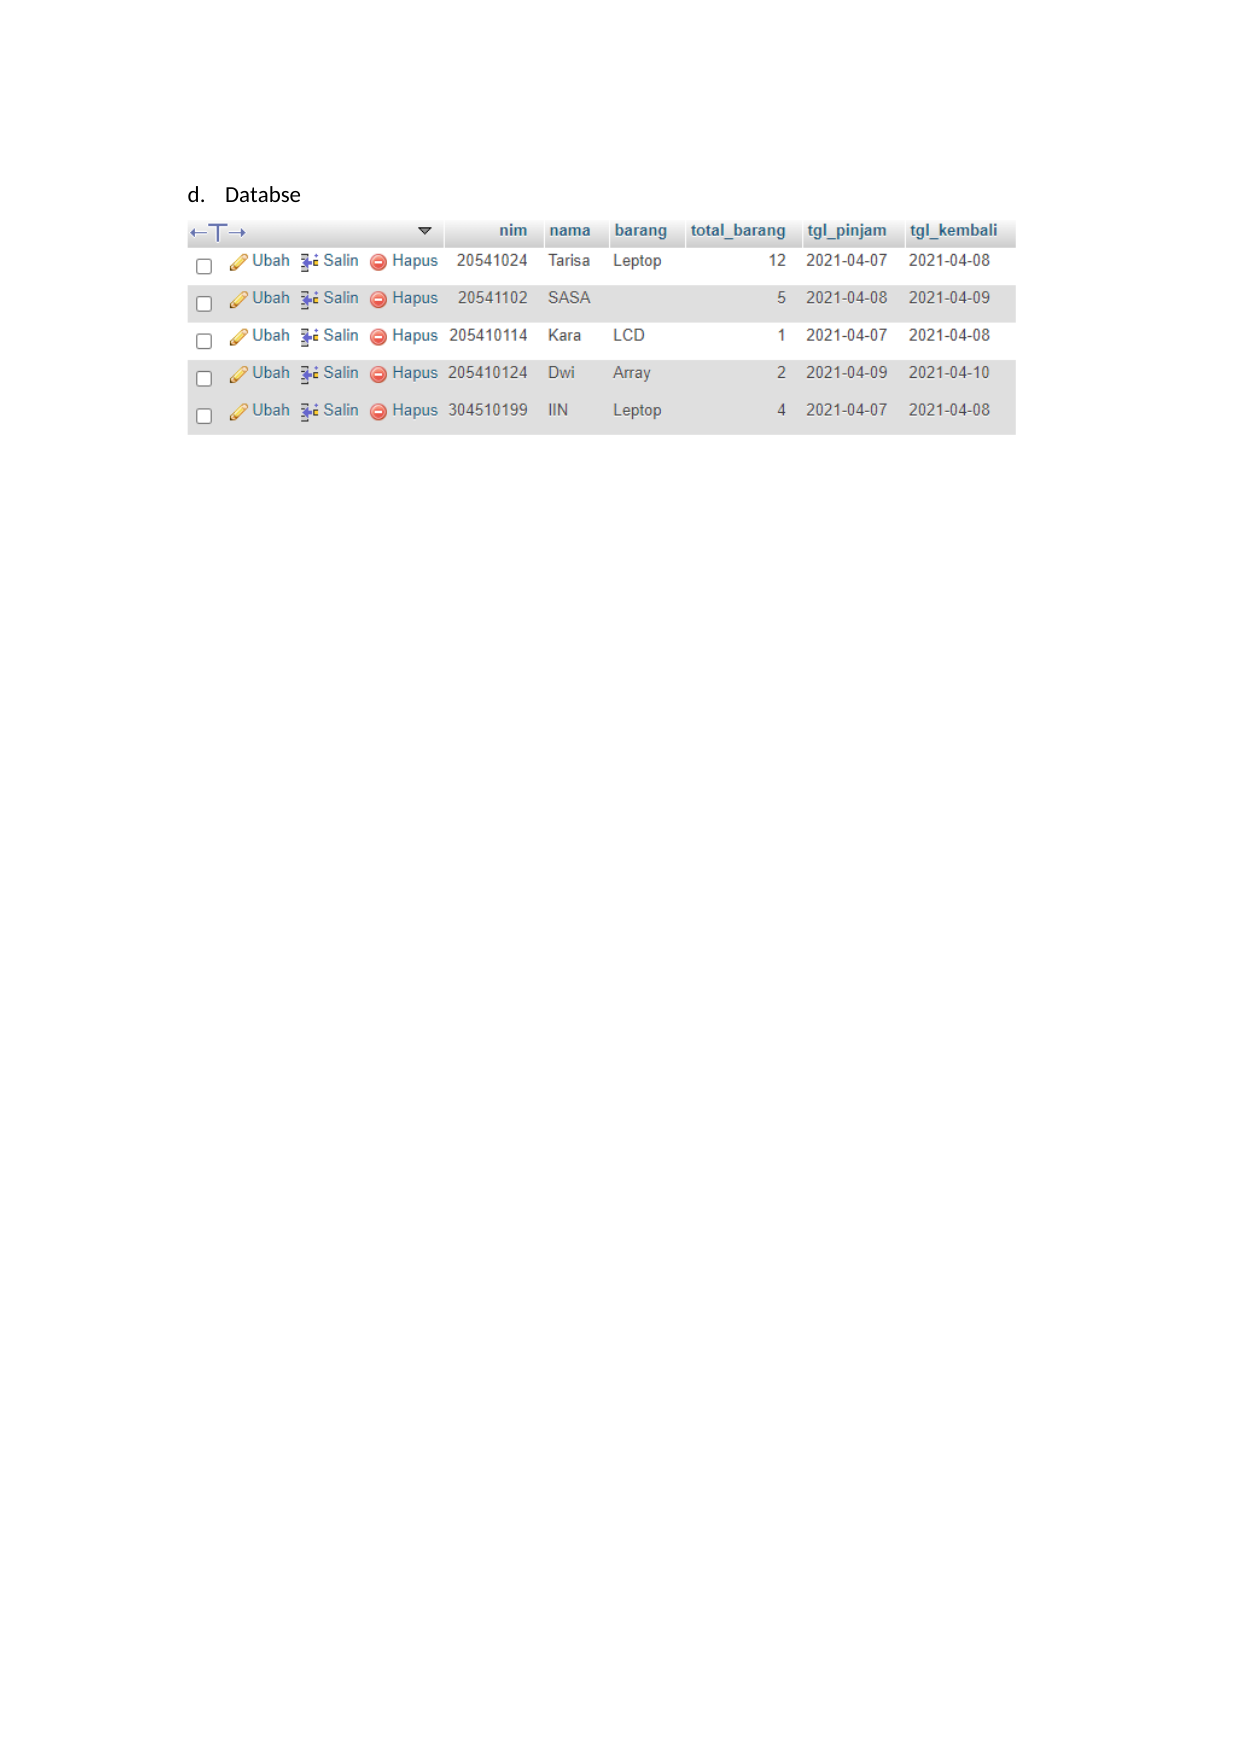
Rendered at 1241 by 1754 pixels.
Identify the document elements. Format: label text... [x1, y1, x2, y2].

picture [187, 220, 1026, 443]
list Databse [187, 180, 1090, 208]
